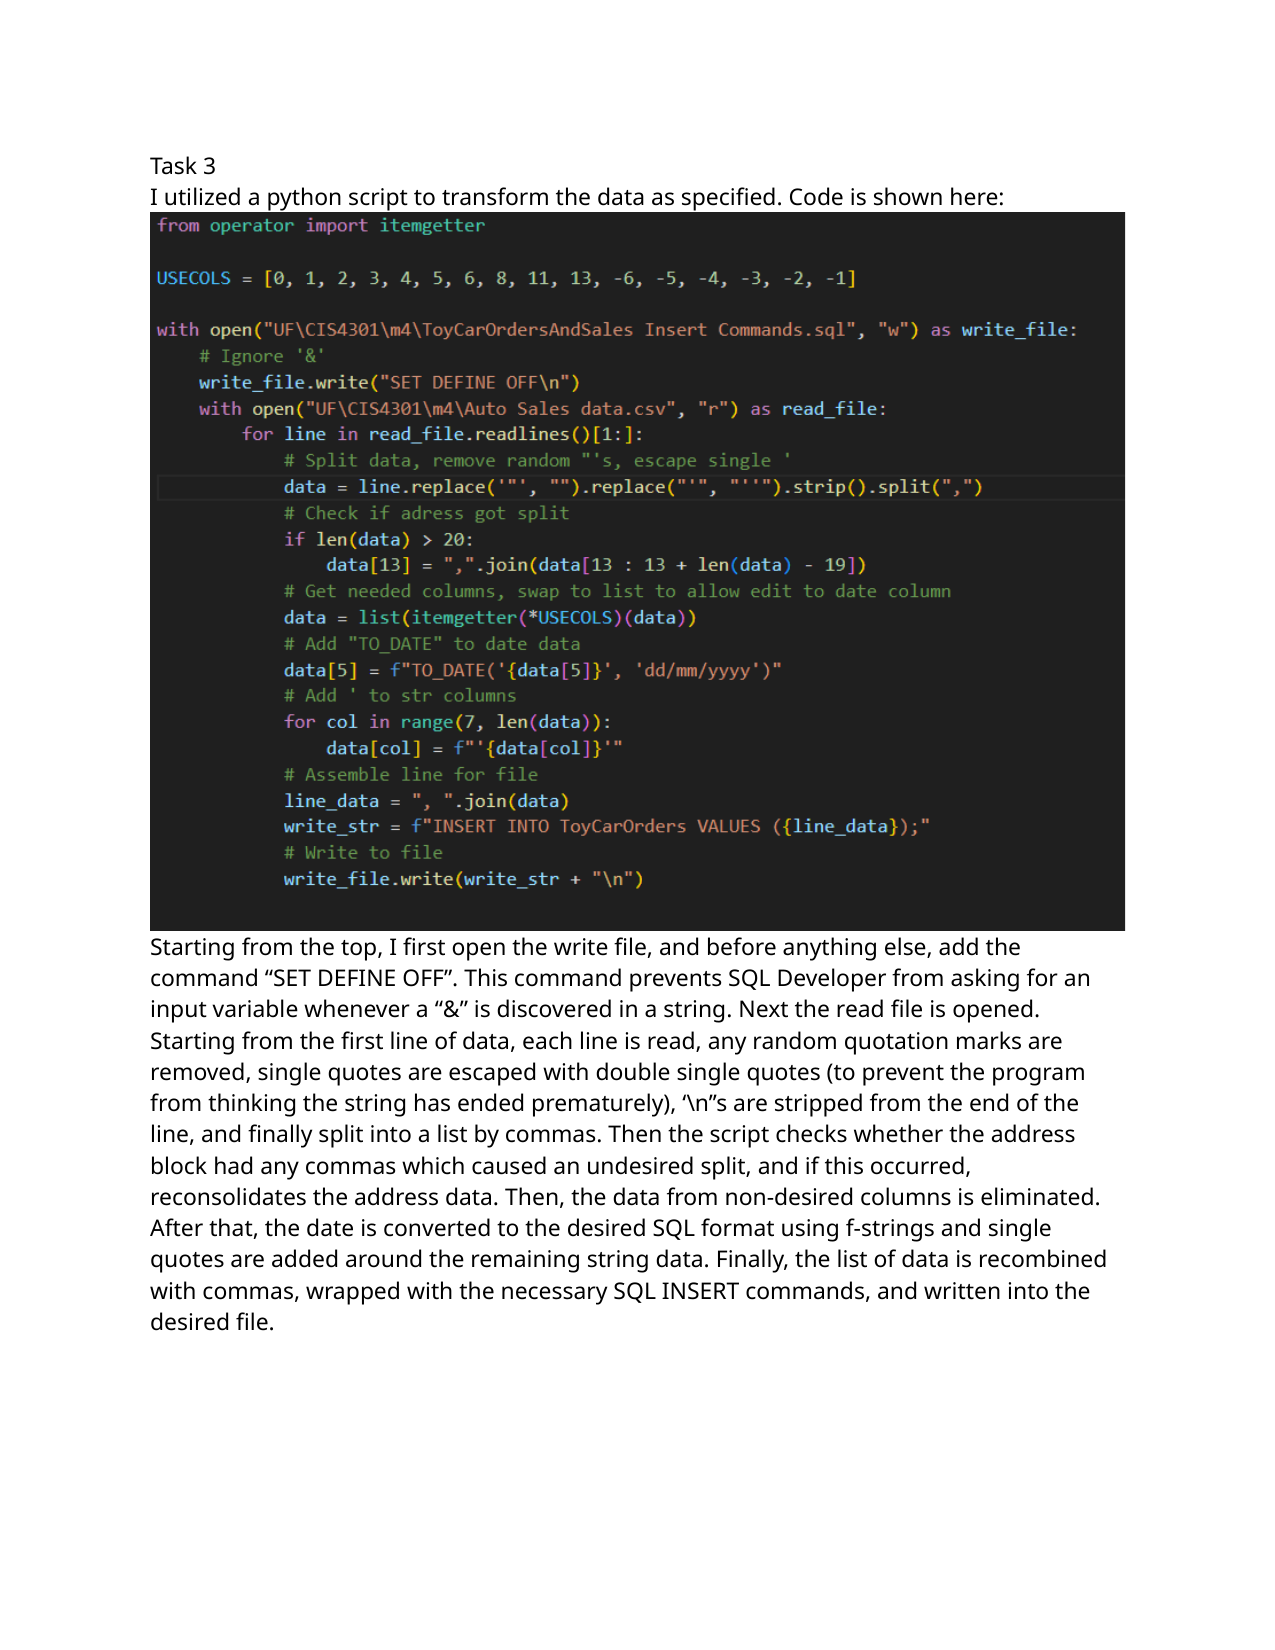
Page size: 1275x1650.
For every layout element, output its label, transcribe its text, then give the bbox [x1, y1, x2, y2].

text Task 3 [150, 150, 1125, 181]
text I utilized a python script to transform the data as specified. Code is shown here: [150, 181, 1125, 212]
text Starting from the top, I first open the write file, and before anything else, add the command “SET DEFINE OFF”. This command prevents SQL Developer from asking for an input variable whenever a “&” is discovered in a string. Next the read file is opened. Starting from the first line of data, each line is read, any random quotation marks are removed, single quotes are escaped with double single quotes (to prevent the program from thinking the string has ended prematurely), ‘\n’’s are stripped from the end of the line, and finally split into a list by commas. Then the script checks whether the address block had any commas which caused an undesired split, and if this occurred, reconsolidates the address data. Then, the data from non-desired columns is eliminated. After that, the date is converted to the desired SQL format using f-strings and single quotes are added around the remaining string data. Finally, the list of data is recombined with commas, wrapped with the necessary SQL INSERT commands, and written into the desired file. [150, 931, 1125, 1337]
picture [150, 212, 1125, 931]
